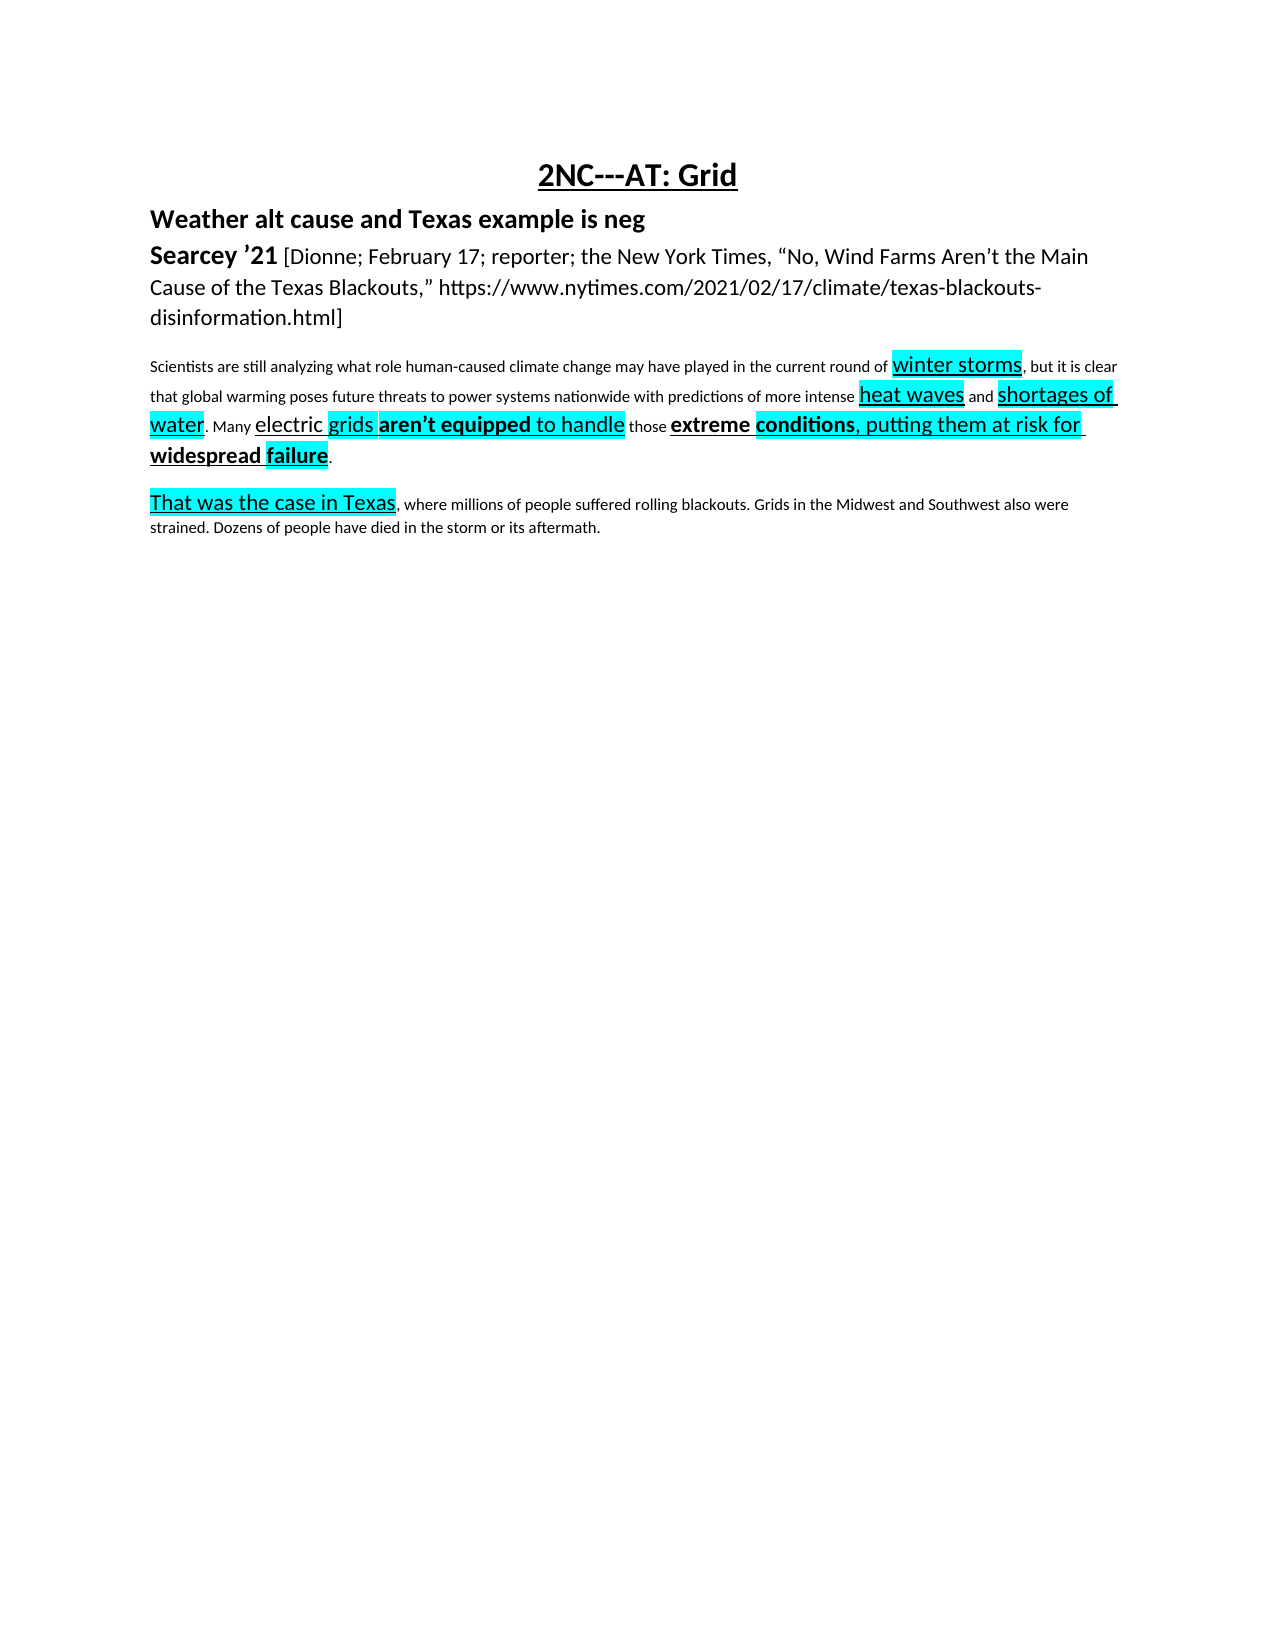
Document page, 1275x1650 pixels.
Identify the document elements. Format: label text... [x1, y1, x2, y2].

text That was the case in Texas, where millions of people suffered rolling blackouts. Grids in the Midwest and Southwest also were strained. Dozens of people have died in the storm or its aftermath. [150, 488, 1125, 538]
subtitle Weather alt cause and Texas example is neg [150, 202, 1125, 235]
text Searcey ’21 [Dionne; February 17; reporter; the New York Times, “No, Wind Farms Aren’t the Main Cause of the Texas Blackouts,” https://www.nytimes.com/2021/02/17/climate/texas-blackouts-disinformation.html] [150, 238, 1125, 331]
subtitle 2NC---AT: Grid [150, 154, 1125, 195]
text Scientists are still analyzing what role human-caused climate change may have played in the current round of winter storms, but it is clear that global warming poses future threats to power systems nationwide with predictions of more intense heat waves and shortages of water. Many electric grids aren’t equipped to handle those extreme conditions, putting them at risk for widespread failure. [150, 350, 1125, 469]
